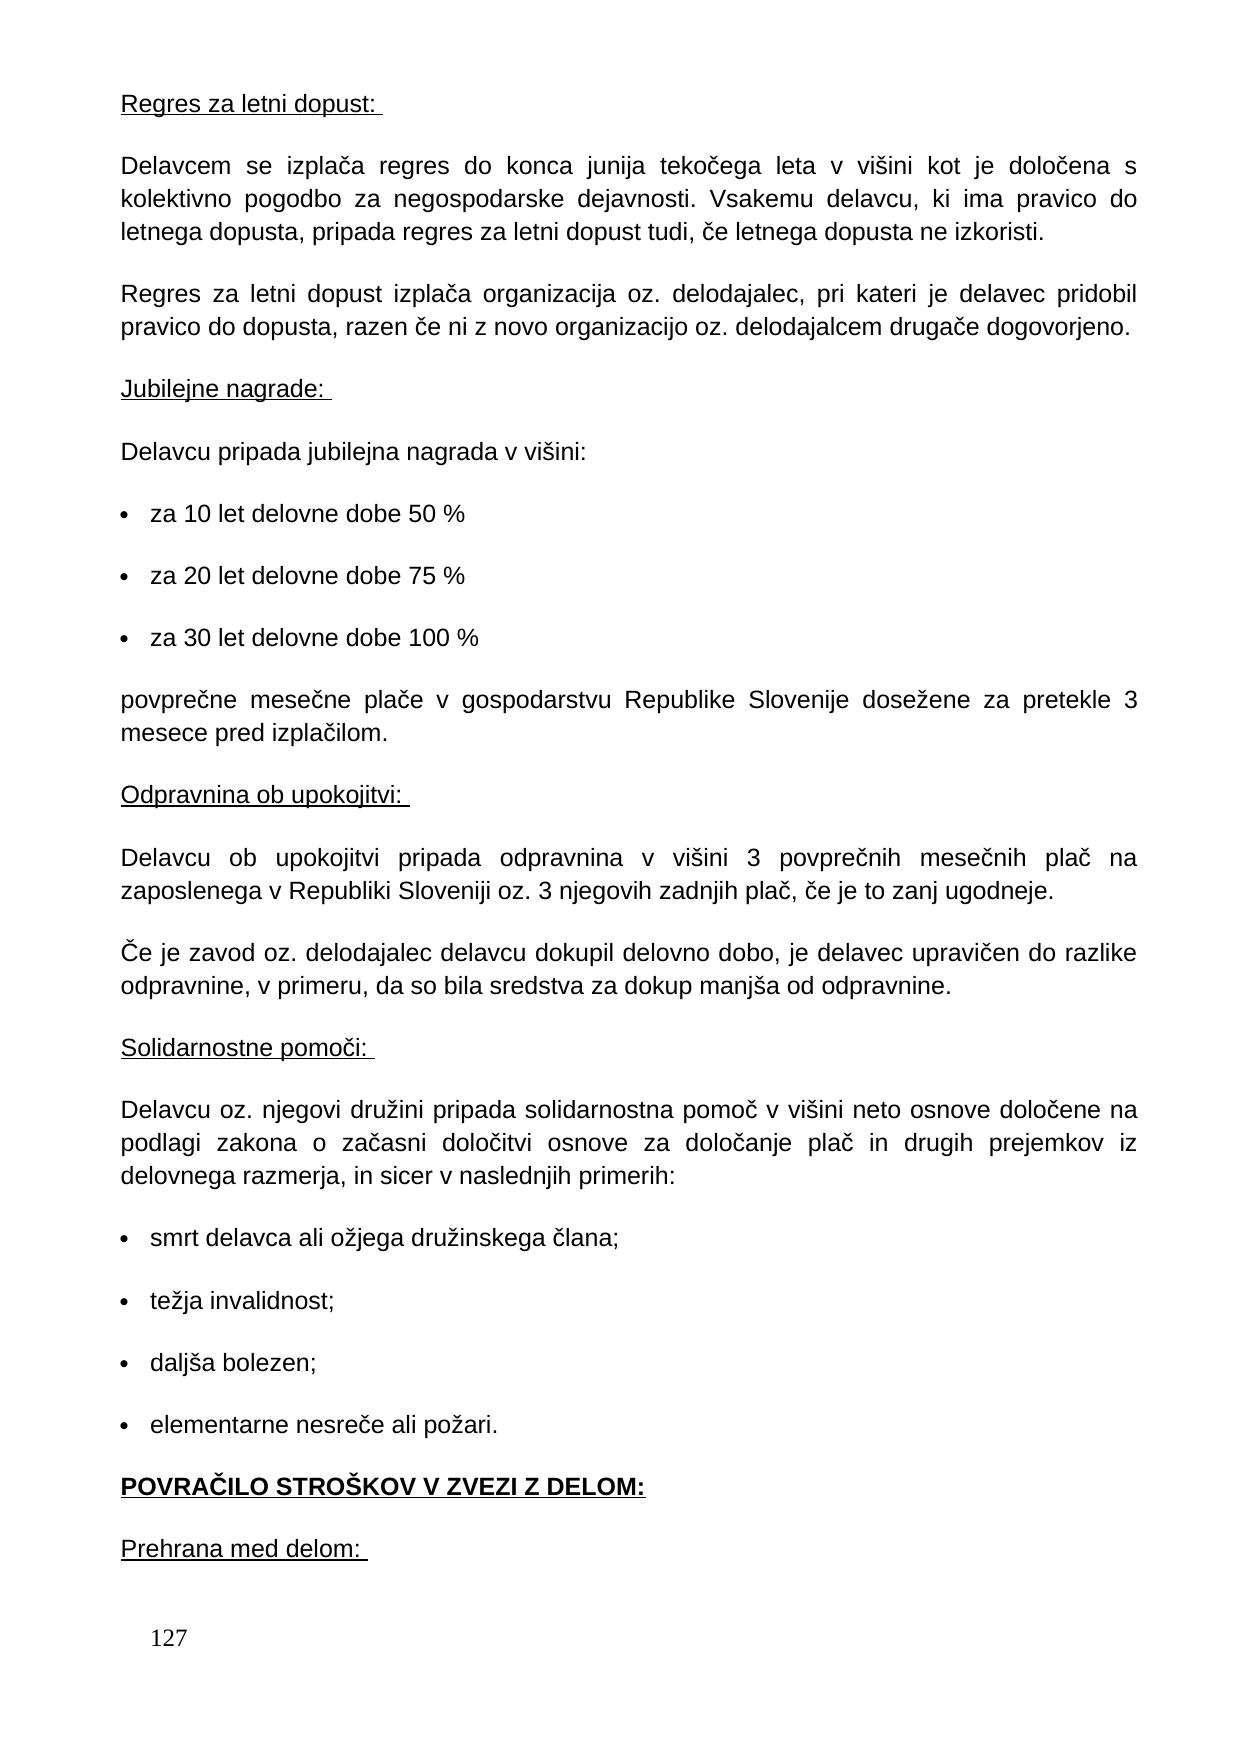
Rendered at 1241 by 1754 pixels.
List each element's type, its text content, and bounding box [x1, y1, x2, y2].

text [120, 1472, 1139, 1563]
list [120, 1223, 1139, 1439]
text Delavcem se izplača regres do konca junija tekočega leta v višini kot je določena s kolektivno pogodbo za negospodarske dejavnosti. Vsakemu delavcu, ki ima pravico do letnega dopusta, pripada regres za letni dopust tudi, če letnega dopusta ne izkoristi. [120, 151, 1139, 246]
text Regres za letni dopust izplača organizacija oz. delodajalec, pri kateri je delavec pridobil pravico do dopusta, razen če ni z novo organizacijo oz. delodajalcem drugače dogovorjeno. [120, 279, 1139, 341]
text Delavcu pripada jubilejna nagrada v višini: [120, 436, 1139, 465]
text Jubilejne nagrade: [120, 374, 1139, 403]
list za 30 let delovne dobe 100 % [120, 623, 1139, 652]
text povprečne mesečne plače v gospodarstvu Republike Slovenije dosežene za pretekle 3 mesece pred izplačilom. [120, 685, 1139, 747]
list za 10 let delovne dobe 50 % [120, 499, 1139, 527]
text Regres za letni dopust: [120, 89, 1139, 117]
list za 20 let delovne dobe 75 % [120, 561, 1139, 589]
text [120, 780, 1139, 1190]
